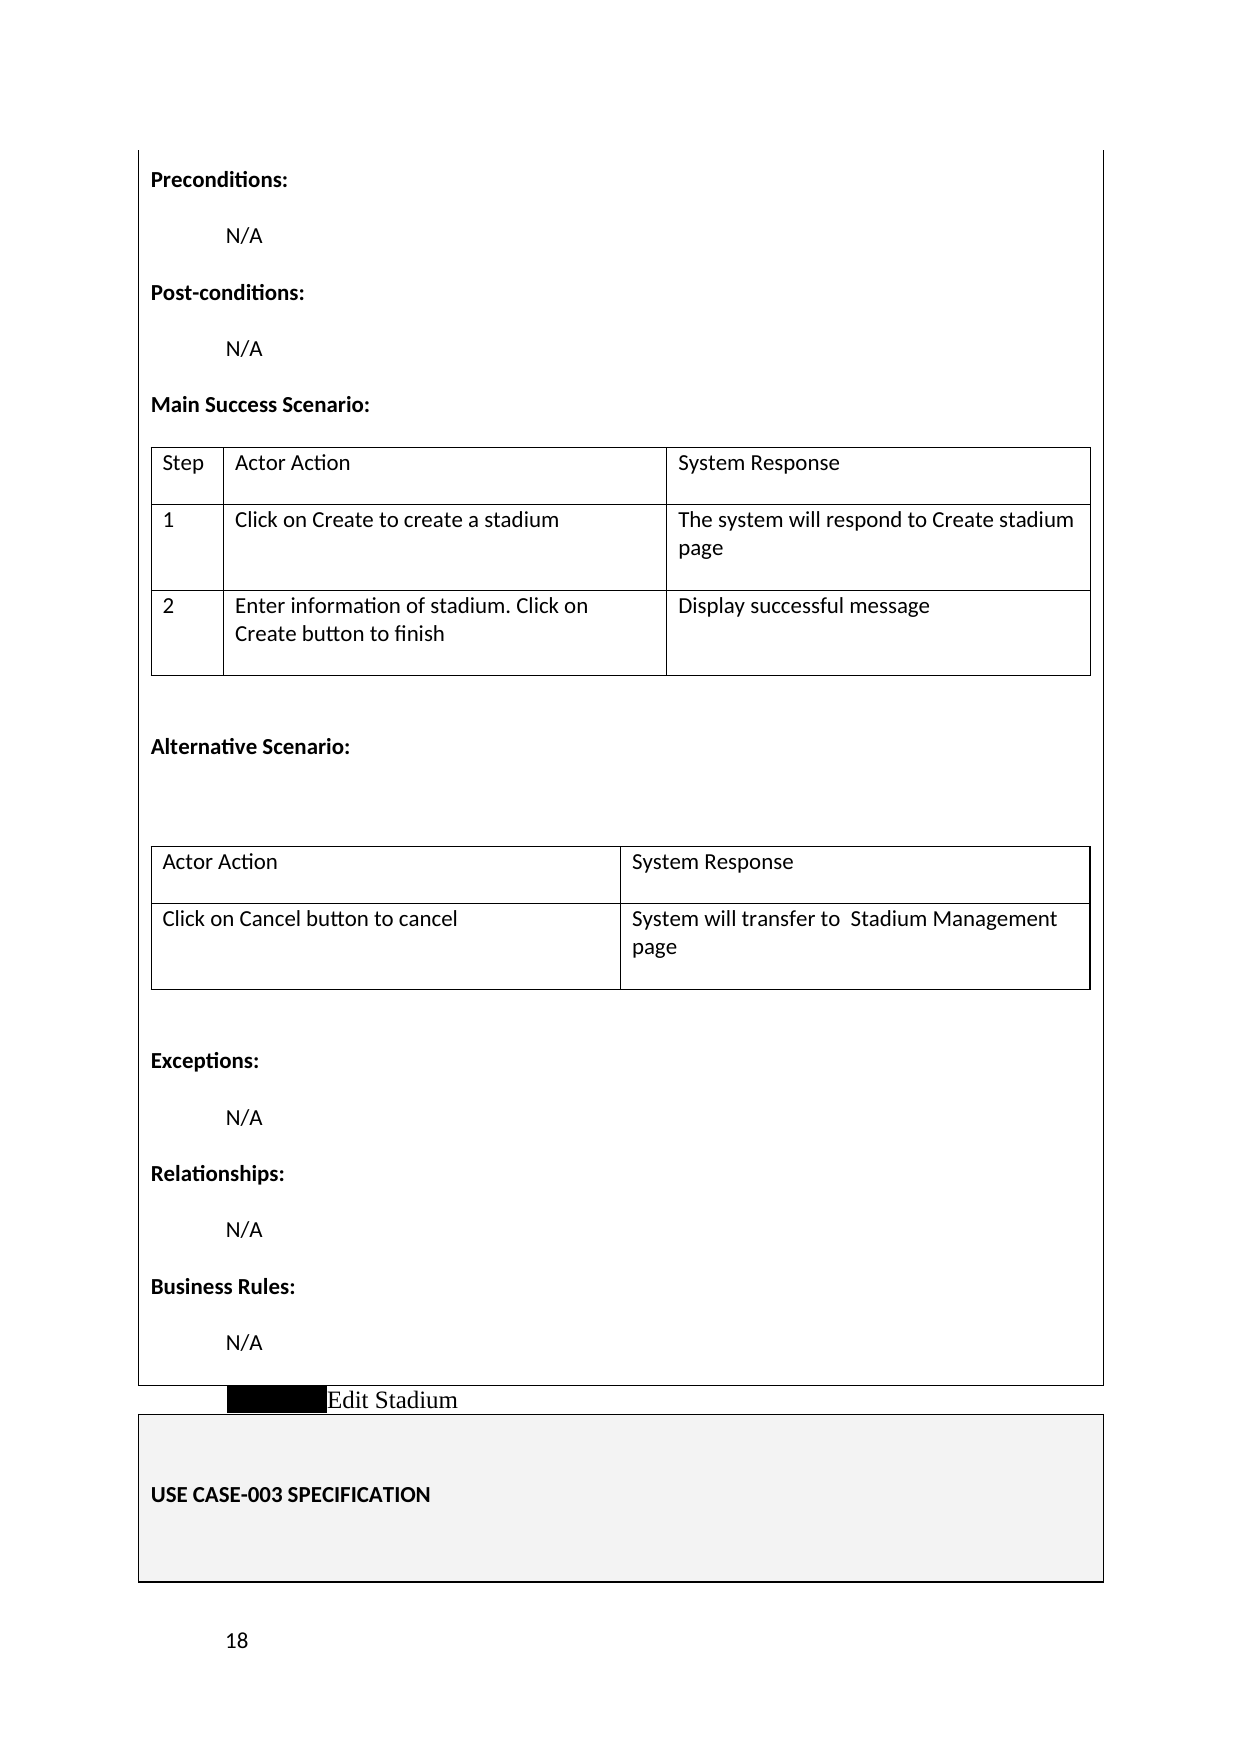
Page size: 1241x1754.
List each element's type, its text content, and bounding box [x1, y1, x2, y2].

subtitle Edit Stadium [227, 1386, 1091, 1414]
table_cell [139, 156, 1103, 1384]
table_header USE CASE-003 SPECIFICATION [139, 1415, 1103, 1581]
